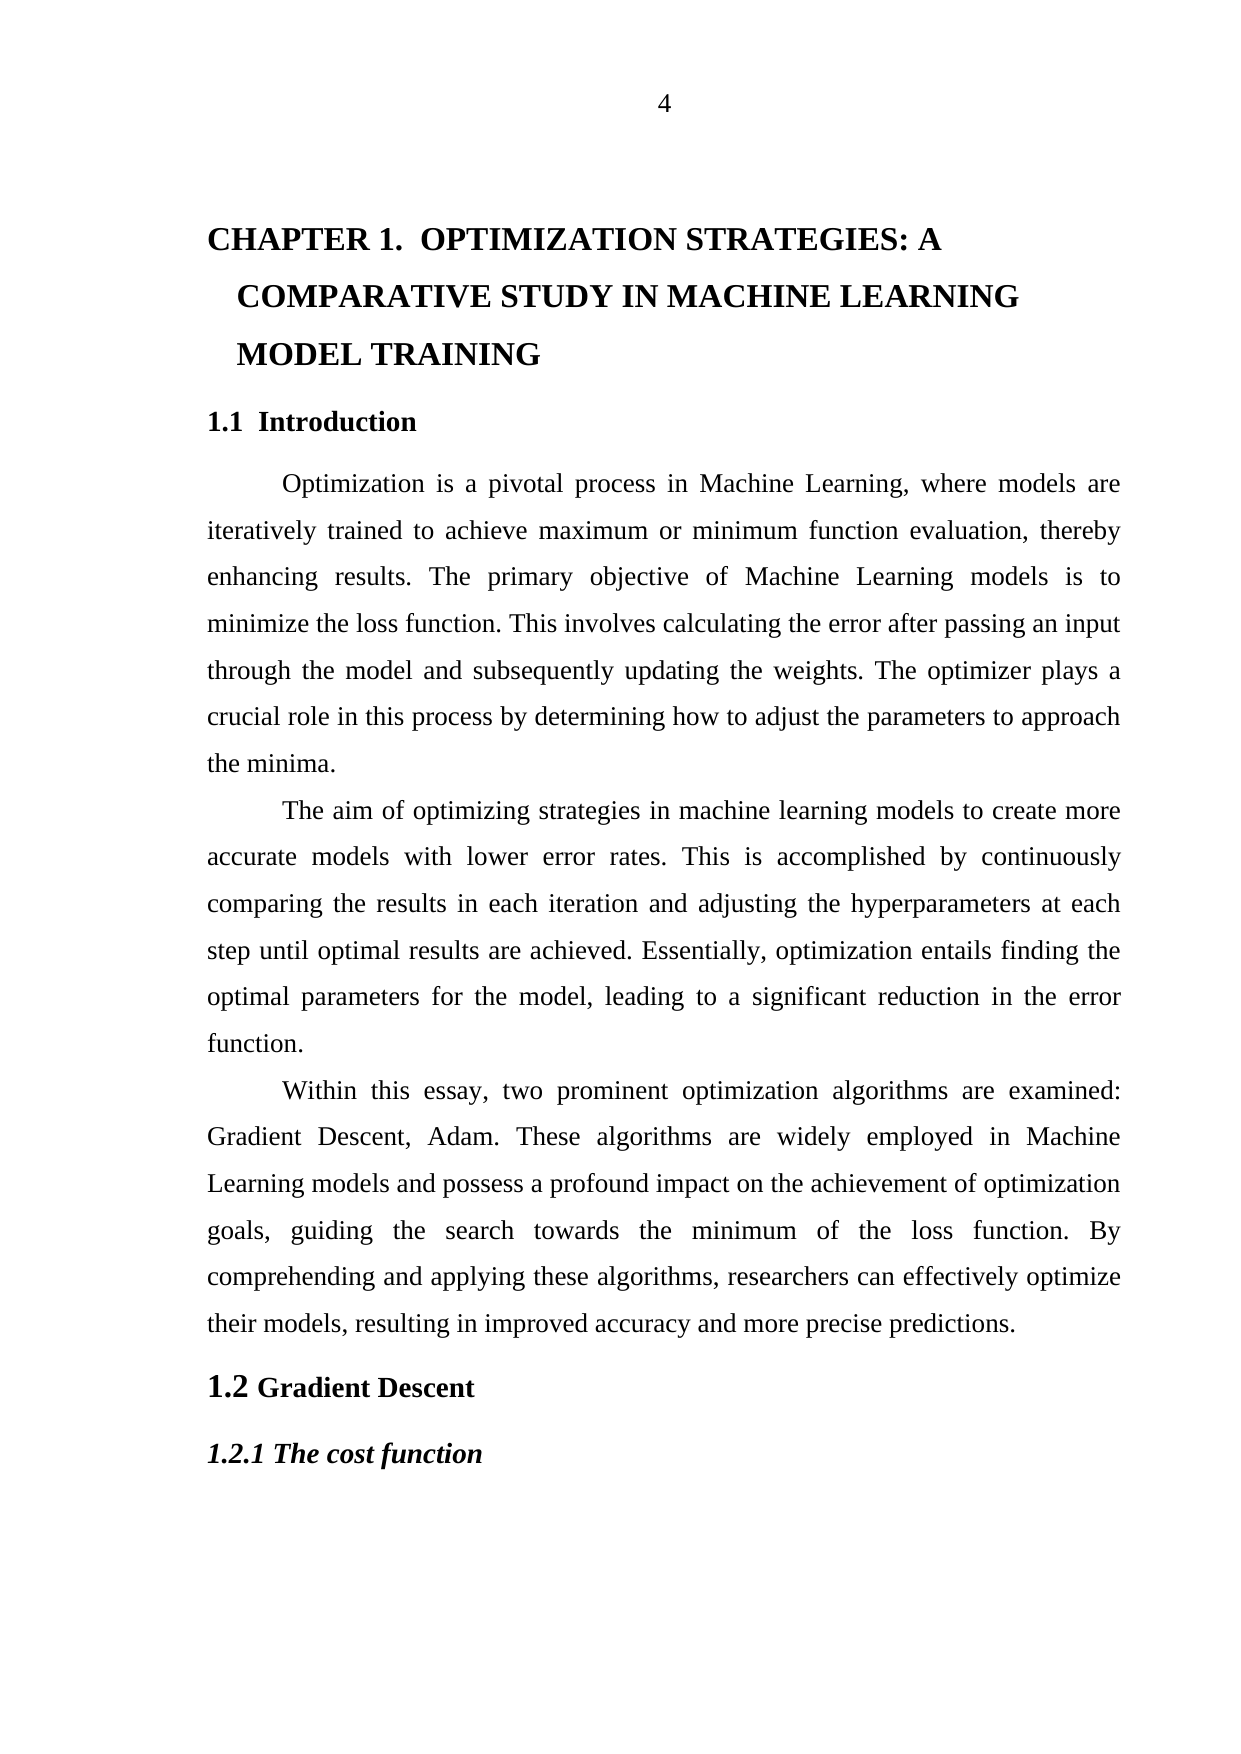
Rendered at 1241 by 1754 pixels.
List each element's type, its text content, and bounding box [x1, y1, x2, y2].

subtitle Introduction [207, 404, 1122, 438]
text The aim of optimizing strategies in machine learning models to create more accurate models with lower error rates. This is accomplished by continuously comparing the results in each iteration and adjusting the hyperparameters at each step until optimal results are achieved. Essentially, optimization entails finding the optimal parameters for the model, leading to a significant reduction in the error function. [207, 794, 1122, 1058]
subtitle The cost function [207, 1436, 1122, 1470]
subtitle OPTIMIZATION STRATEGIES: A COMPARATIVE STUDY IN MACHINE LEARNING MODEL TRAINING [207, 219, 1122, 373]
text Within this essay, two prominent optimization algorithms are examined: Gradient Descent, Adam. These algorithms are widely employed in Machine Learning models and possess a profound impact on the achievement of optimization goals, guiding the search towards the minimum of the loss function. By comprehending and applying these algorithms, researchers can effectively optimize their models, resulting in improved accuracy and more precise predictions. [207, 1074, 1122, 1338]
text Optimization is a pivotal process in Machine Learning, where models are iteratively trained to achieve maximum or minimum function evaluation, thereby enhancing results. The primary objective of Machine Learning models is to minimize the loss function. This involves calculating the error after passing an input through the model and subsequently updating the weights. The optimizer plays a crucial role in this process by determining how to adjust the parameters to approach the minima. [207, 467, 1122, 778]
subtitle Gradient Descent [207, 1366, 1122, 1404]
